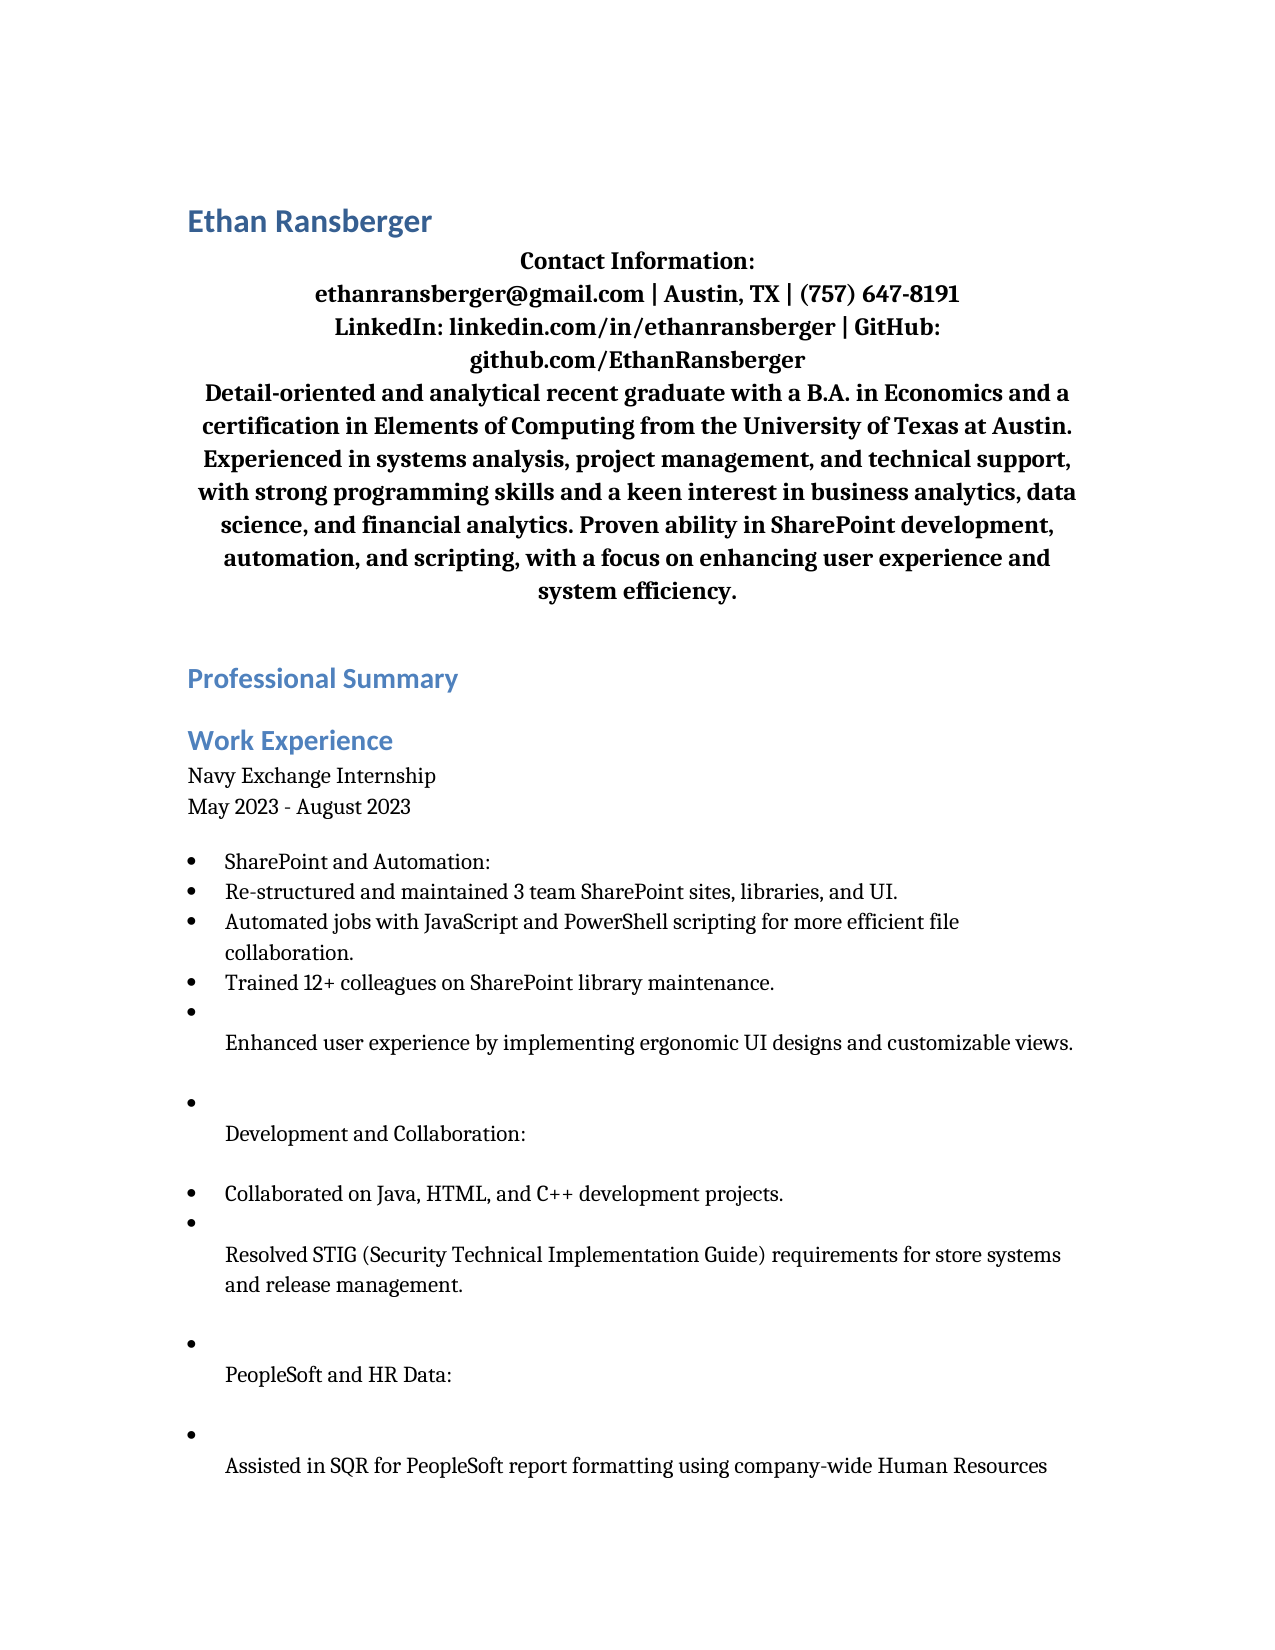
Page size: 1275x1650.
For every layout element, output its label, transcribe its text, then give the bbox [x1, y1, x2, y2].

list Re-structured and maintained 3 team SharePoint sites, libraries, and UI. [187, 879, 1087, 905]
subtitle Ethan Ransberger [187, 200, 1087, 241]
subtitle Professional Summary [187, 661, 1087, 696]
list Automated jobs with JavaScript and PowerShell scripting for more efficient file collaboration. [187, 909, 1087, 966]
text Contact Information: ethanransberger@gmail.com | Austin, TX | (757) 647-8191 LinkedIn: linkedin.com/in/ethanransberger | GitHub: github.com/EthanRansberger Detail-oriented and analytical recent graduate with a B.A. in Economics and a certification in Elements of Computing from the University of Texas at Austin. Experienced in systems analysis, project management, and technical support, with strong programming skills and a keen interest in business analytics, data science, and financial analytics. Proven ability in SharePoint development, automation, and scripting, with a focus on enhancing user experience and system efficiency. [187, 247, 1087, 636]
list Trained 12+ colleagues on SharePoint library maintenance. [187, 969, 1087, 996]
list Collaborated on Java, HTML, and C++ development projects. [187, 1181, 1087, 1207]
subtitle Work Experience [187, 722, 1087, 758]
text Navy Exchange Internship May 2023 - August 2023 [187, 763, 1087, 820]
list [187, 1423, 1087, 1479]
list PeopleSoft and HR Data: [187, 1332, 1087, 1419]
list Development and Collaboration: [187, 1090, 1087, 1177]
list SharePoint and Automation: [187, 849, 1087, 875]
list Enhanced user experience by implementing ergonomic UI designs and customizable views. [187, 1000, 1087, 1087]
list Resolved STIG (Security Technical Implementation Guide) requirements for store systems and release management. [187, 1211, 1087, 1328]
